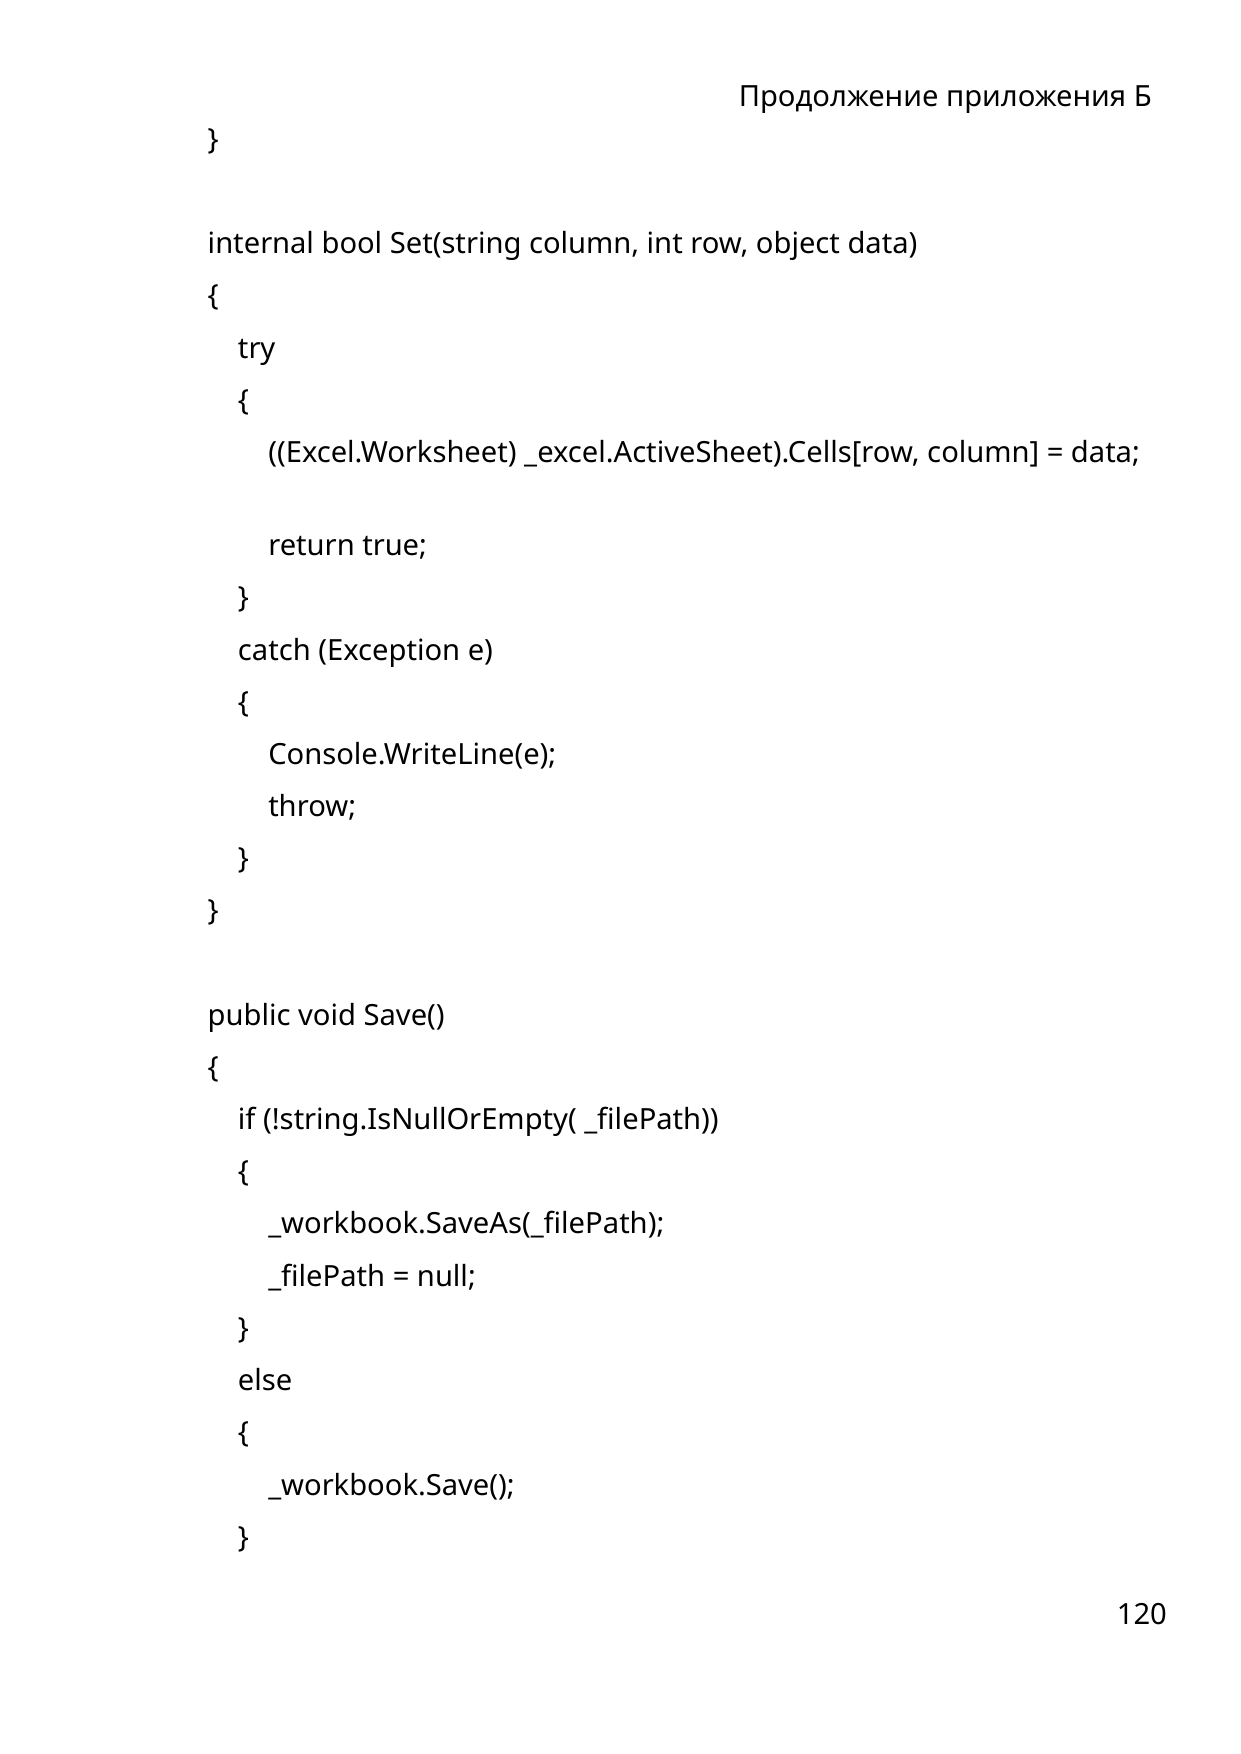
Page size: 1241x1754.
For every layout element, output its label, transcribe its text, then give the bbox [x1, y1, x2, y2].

text ((Excel.Worksheet) _excel.ActiveSheet).Cells[row, column] = data; [177, 431, 1152, 471]
text _workbook.SaveAs(_filePath); [177, 1203, 1152, 1242]
text Console.WriteLine(e); [177, 733, 1152, 773]
text { [177, 1046, 1152, 1086]
text _filePath = null; [177, 1255, 1152, 1295]
text if (!string.IsNullOrEmpty( _filePath)) [177, 1098, 1152, 1138]
text } [177, 890, 1152, 929]
text } [177, 837, 1152, 877]
text internal bool Set(string column, int row, object data) [177, 222, 1152, 262]
text { [177, 1412, 1152, 1451]
text { [177, 275, 1152, 314]
text { [177, 1151, 1152, 1190]
text try [177, 327, 1152, 367]
text } [177, 577, 1152, 616]
text } [177, 1307, 1152, 1347]
text } [177, 1516, 1152, 1556]
text public void Save() [177, 994, 1152, 1034]
text throw; [177, 785, 1152, 825]
text catch (Exception e) [177, 629, 1152, 668]
text } [177, 118, 1152, 158]
text { [177, 681, 1152, 721]
text { [177, 379, 1152, 419]
text return true; [177, 524, 1152, 564]
text _workbook.Save(); [177, 1464, 1152, 1503]
text else [177, 1359, 1152, 1399]
